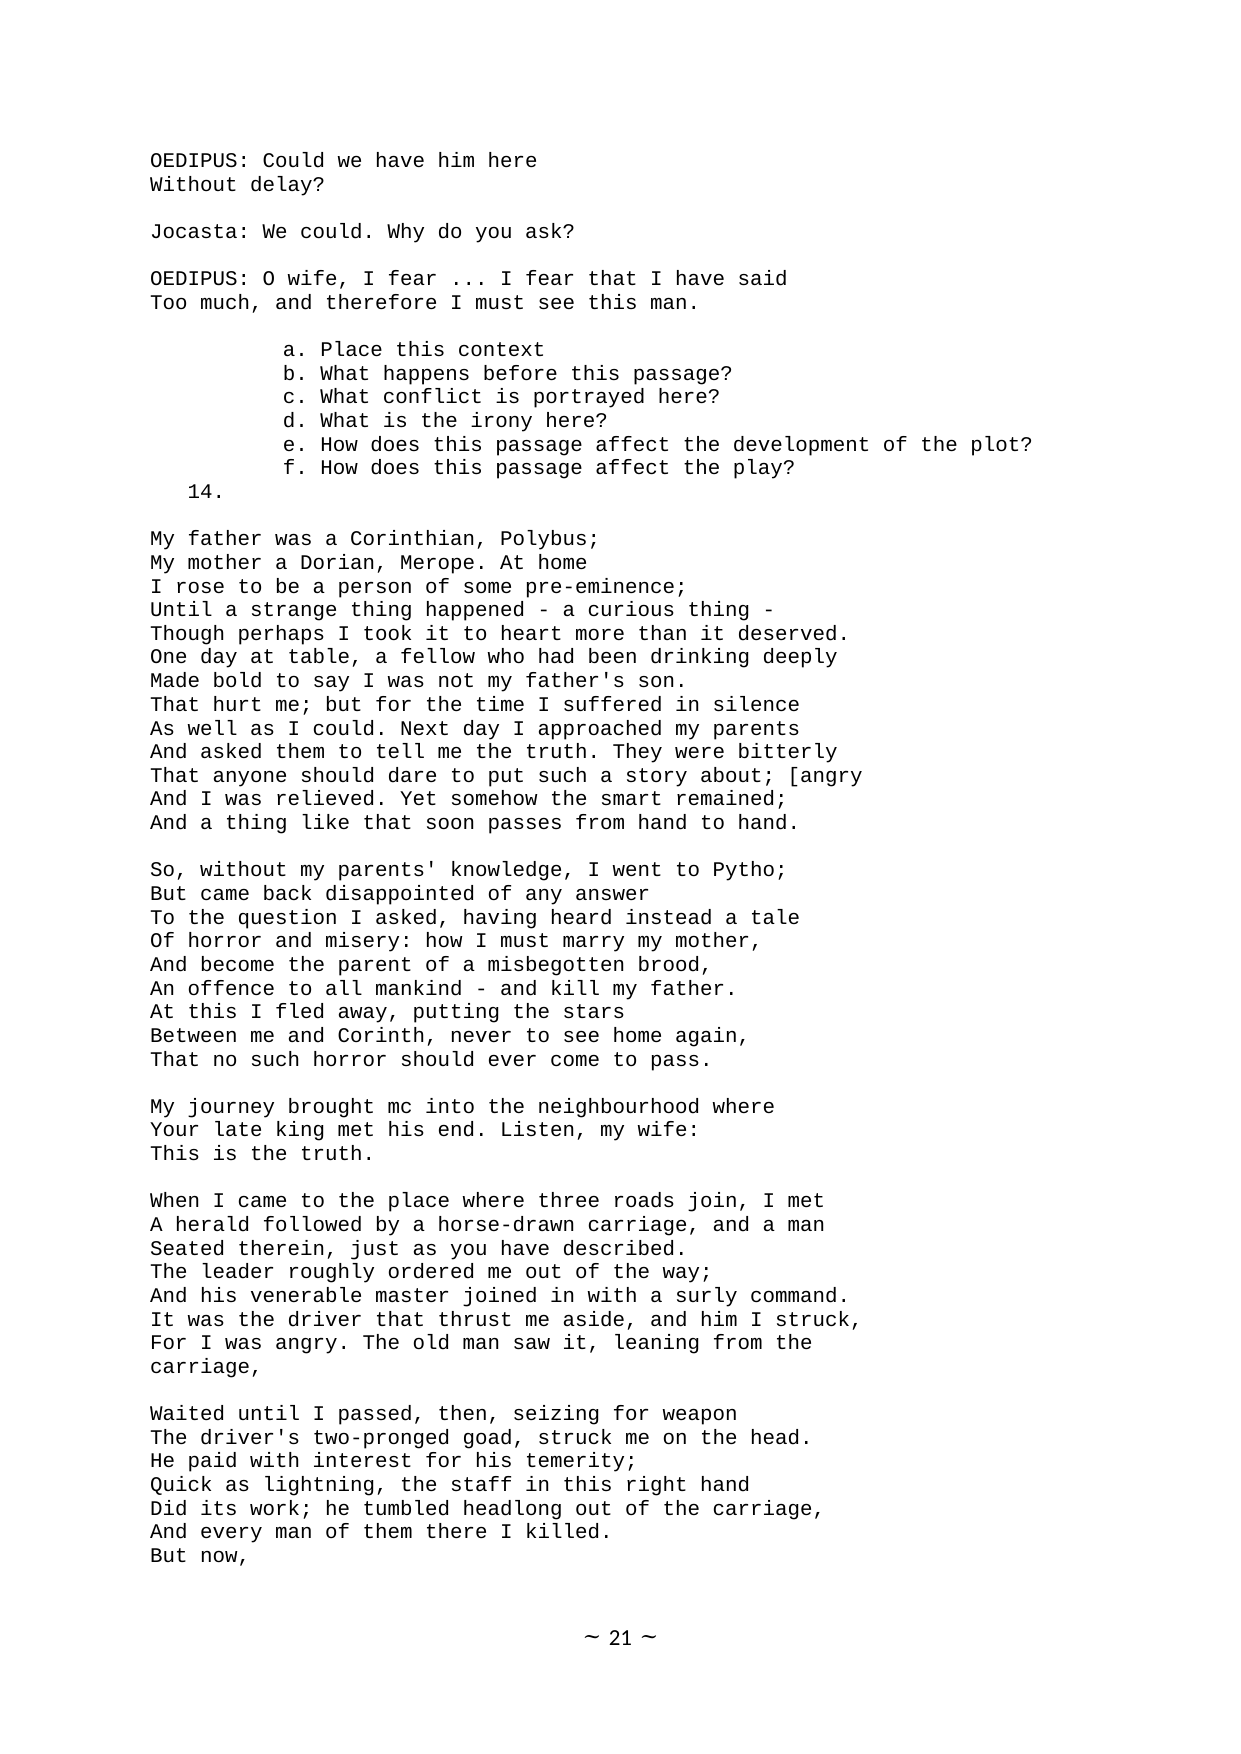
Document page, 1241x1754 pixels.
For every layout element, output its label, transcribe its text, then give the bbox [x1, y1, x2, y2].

text As well as I could. Next day I approached my parents [150, 717, 1090, 741]
text The driver's two-pronged goad, struck me on the head. [150, 1427, 1090, 1451]
text And become the parent of a misbegotten brood, [150, 954, 1090, 978]
text One day at table, a fellow who had been drinking deeply [150, 647, 1090, 670]
text My mother a Dorian, Merope. At home [150, 552, 1090, 576]
text Of horror and misery: how I must marry my mother, [150, 930, 1090, 954]
text And his venerable master joined in with a surly command. [150, 1285, 1090, 1309]
list Place this context [283, 339, 1090, 363]
list How does this passage affect the development of the plot? [283, 434, 1090, 457]
text That hurt me; but for the time I suffered in silence [150, 694, 1090, 717]
text Jocasta: We could. Why do you ask? [150, 221, 1090, 244]
text Made bold to say I was not my father's son. [150, 670, 1090, 694]
text It was the driver that thrust me aside, and him I struck, [150, 1309, 1090, 1332]
text My father was a Corinthian, Polybus; [150, 528, 1090, 552]
text Without delay? [150, 174, 1090, 197]
text When I came to the place where three roads join, I met [150, 1190, 1090, 1214]
text Quick as lightning, the staff in this right hand [150, 1474, 1090, 1498]
text A herald followed by a horse-drawn carriage, and a man [150, 1214, 1090, 1238]
text Between me and Corinth, never to see home again, [150, 1025, 1090, 1048]
text That no such horror should ever come to pass. [150, 1048, 1090, 1072]
text At this I fled away, putting the stars [150, 1001, 1090, 1025]
text Your late king met his end. Listen, my wife: [150, 1119, 1090, 1143]
text But came back disappointed of any answer [150, 883, 1090, 907]
list What conflict is portrayed here? [283, 386, 1090, 410]
text And I was relieved. Yet somehow the smart remained; [150, 788, 1090, 812]
text Seated therein, just as you have described. [150, 1238, 1090, 1261]
text So, without my parents' knowledge, I went to Pytho; [150, 859, 1090, 883]
text To the question I asked, having heard instead a tale [150, 907, 1090, 930]
text The leader roughly ordered me out of the way; [150, 1261, 1090, 1285]
text He paid with interest for his temerity; [150, 1451, 1090, 1474]
text And a thing like that soon passes from hand to hand. [150, 812, 1090, 836]
text An offence to all mankind - and kill my father. [150, 978, 1090, 1001]
text Did its work; he tumbled headlong out of the carriage, [150, 1498, 1090, 1521]
text OEDIPUS: Could we have him here [150, 150, 1090, 174]
text And every man of them there I killed. [150, 1521, 1090, 1545]
text But now, [150, 1545, 1090, 1569]
text For I was angry. The old man saw it, leaning from the [150, 1332, 1090, 1356]
text carriage, [150, 1356, 1090, 1379]
text Though perhaps I took it to heart more than it deserved. [150, 623, 1090, 647]
text My journey brought mc into the neighbourhood where [150, 1096, 1090, 1119]
text This is the truth. [150, 1143, 1090, 1167]
text Waited until I passed, then, seizing for weapon [150, 1403, 1090, 1427]
text That anyone should dare to put such a story about; [angry [150, 765, 1090, 788]
list What happens before this passage? [283, 363, 1090, 386]
list How does this passage affect the play? [283, 457, 1090, 481]
text Until a strange thing happened - a curious thing - [150, 599, 1090, 623]
text I rose to be a person of some pre-eminence; [150, 576, 1090, 599]
text Too much, and therefore I must see this man. [150, 292, 1090, 316]
list What is the irony here? [283, 410, 1090, 434]
text OEDIPUS: O wife, I fear ... I fear that I have said [150, 268, 1090, 292]
text And asked them to tell me the truth. They were bitterly [150, 741, 1090, 765]
